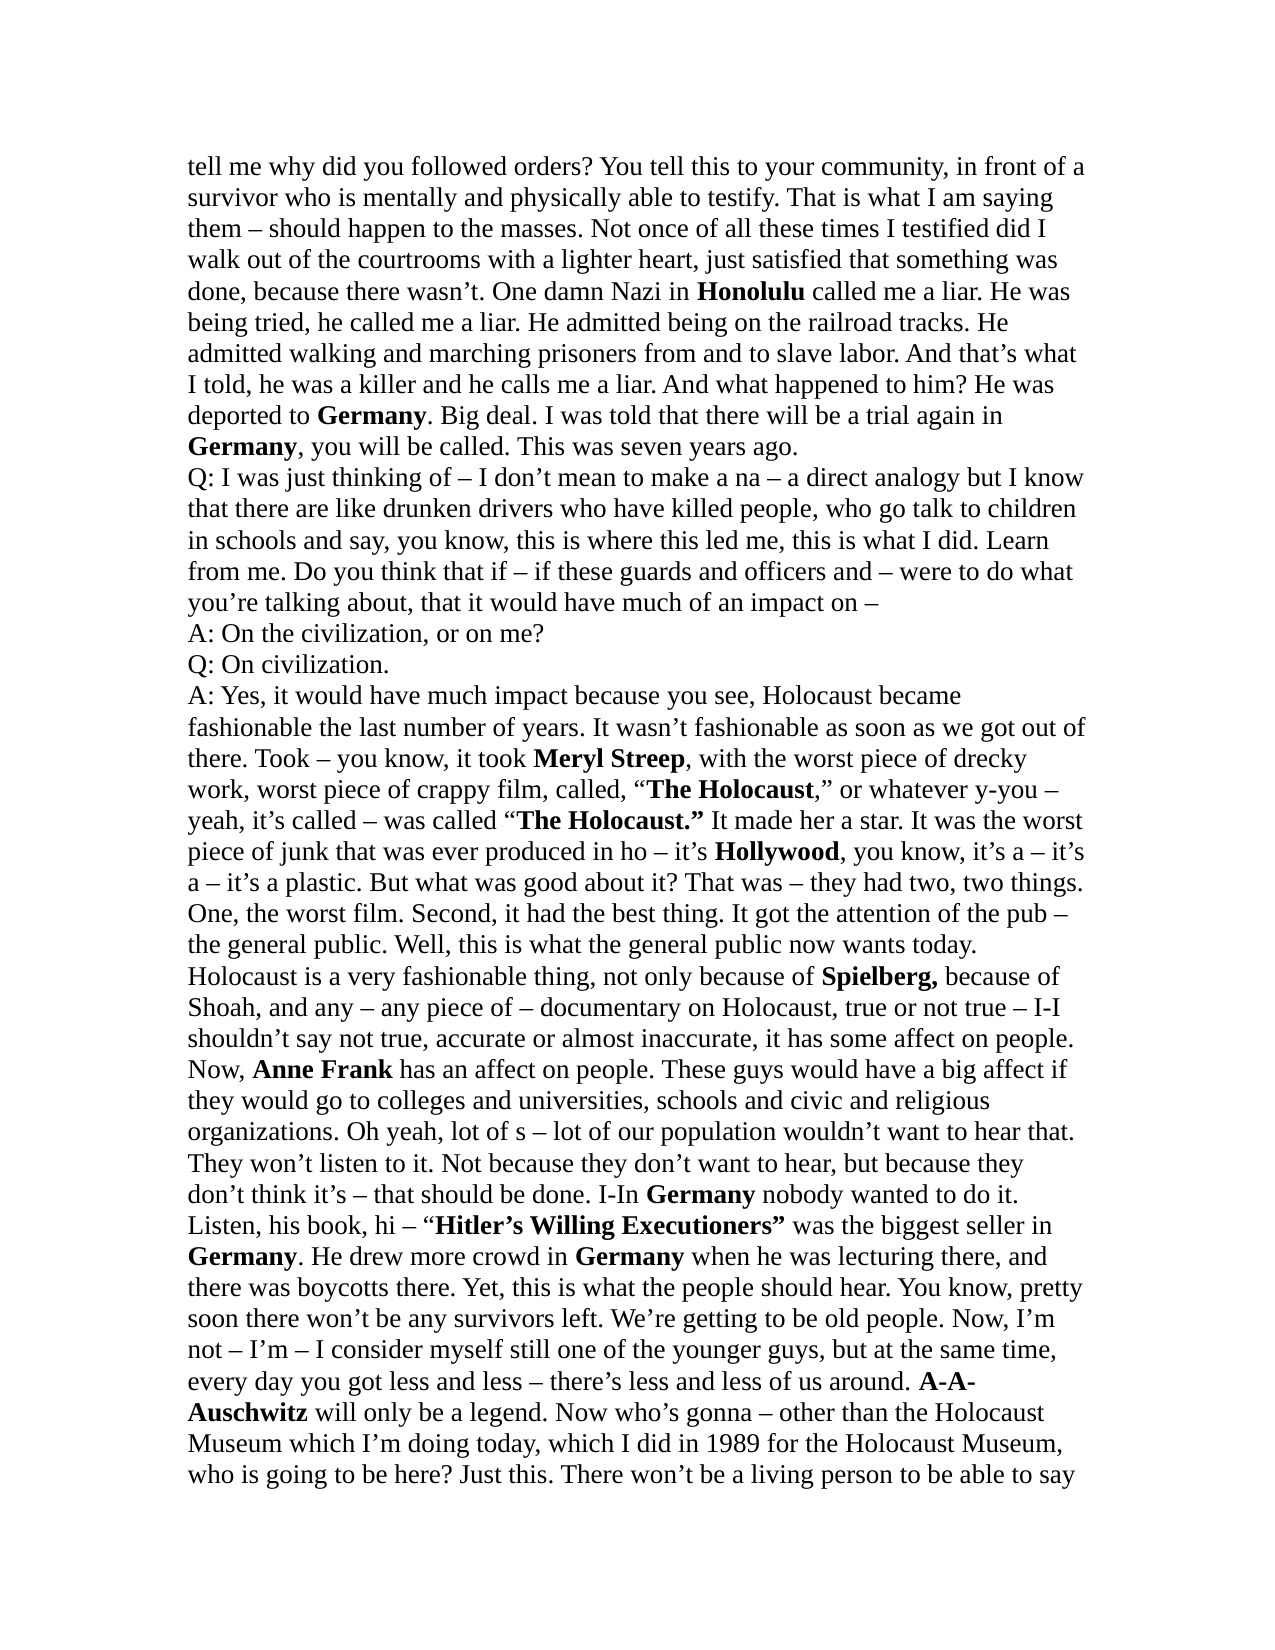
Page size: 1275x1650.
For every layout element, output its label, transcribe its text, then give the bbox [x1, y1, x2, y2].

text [187, 150, 1087, 524]
text Q: I was just thinking of – I don’t mean to make a na – a direct analogy but I know that there are like drunken drivers who have killed people, who go talk to children in schools and say, you know, this is where this led me, this is what I did. Learn from me. Do you think that if – if these guards and officers and – were to do what you’re talking about, that it would have much of an impact on – [187, 524, 1087, 679]
text A: On the civilization, or on me? [187, 679, 1087, 711]
text Q: On civilization. [187, 711, 1087, 742]
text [187, 742, 1087, 1489]
